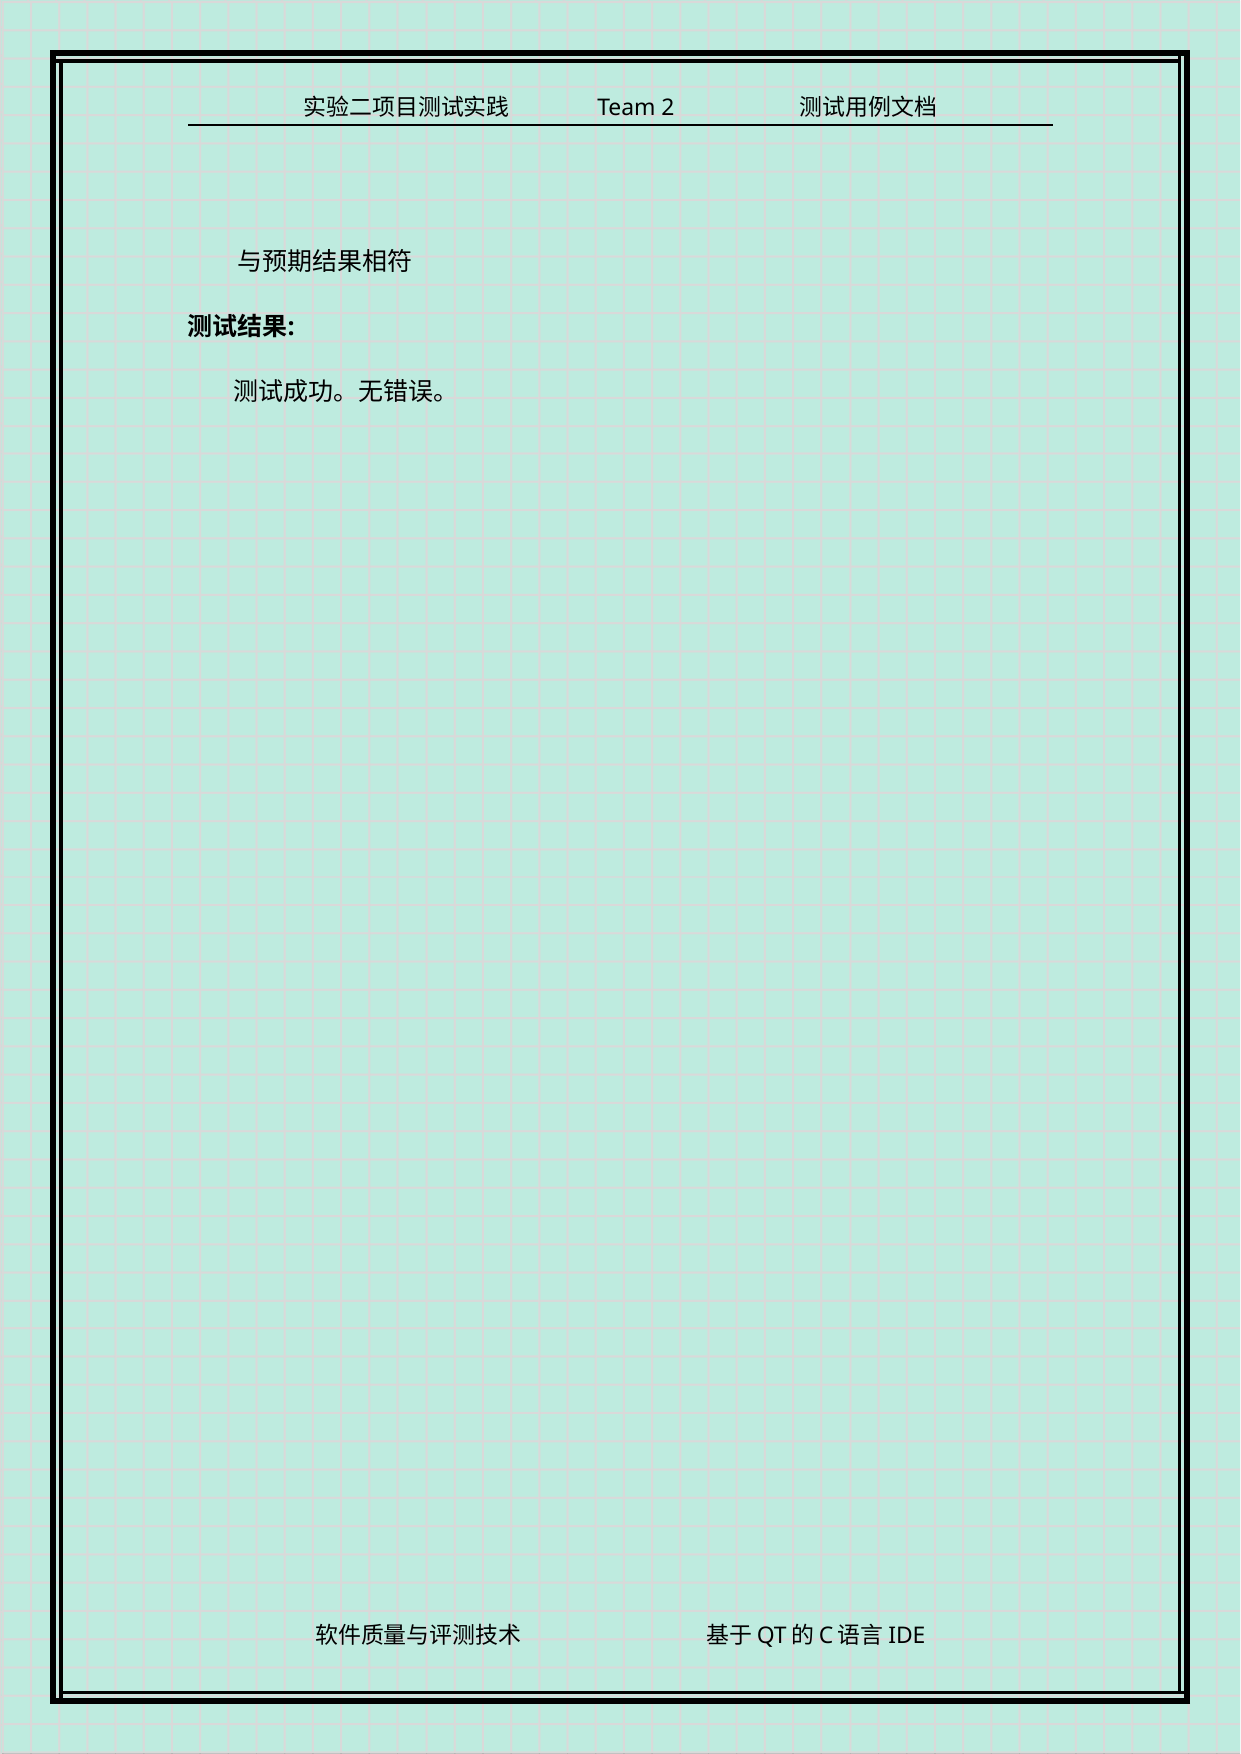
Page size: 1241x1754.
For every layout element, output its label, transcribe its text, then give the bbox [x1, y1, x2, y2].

text 测试结果: [187, 292, 1053, 357]
picture [0, 0, 1241, 1754]
text 测试成功。无错误。 [187, 357, 1053, 422]
text 与预期结果相符 [187, 227, 1053, 292]
